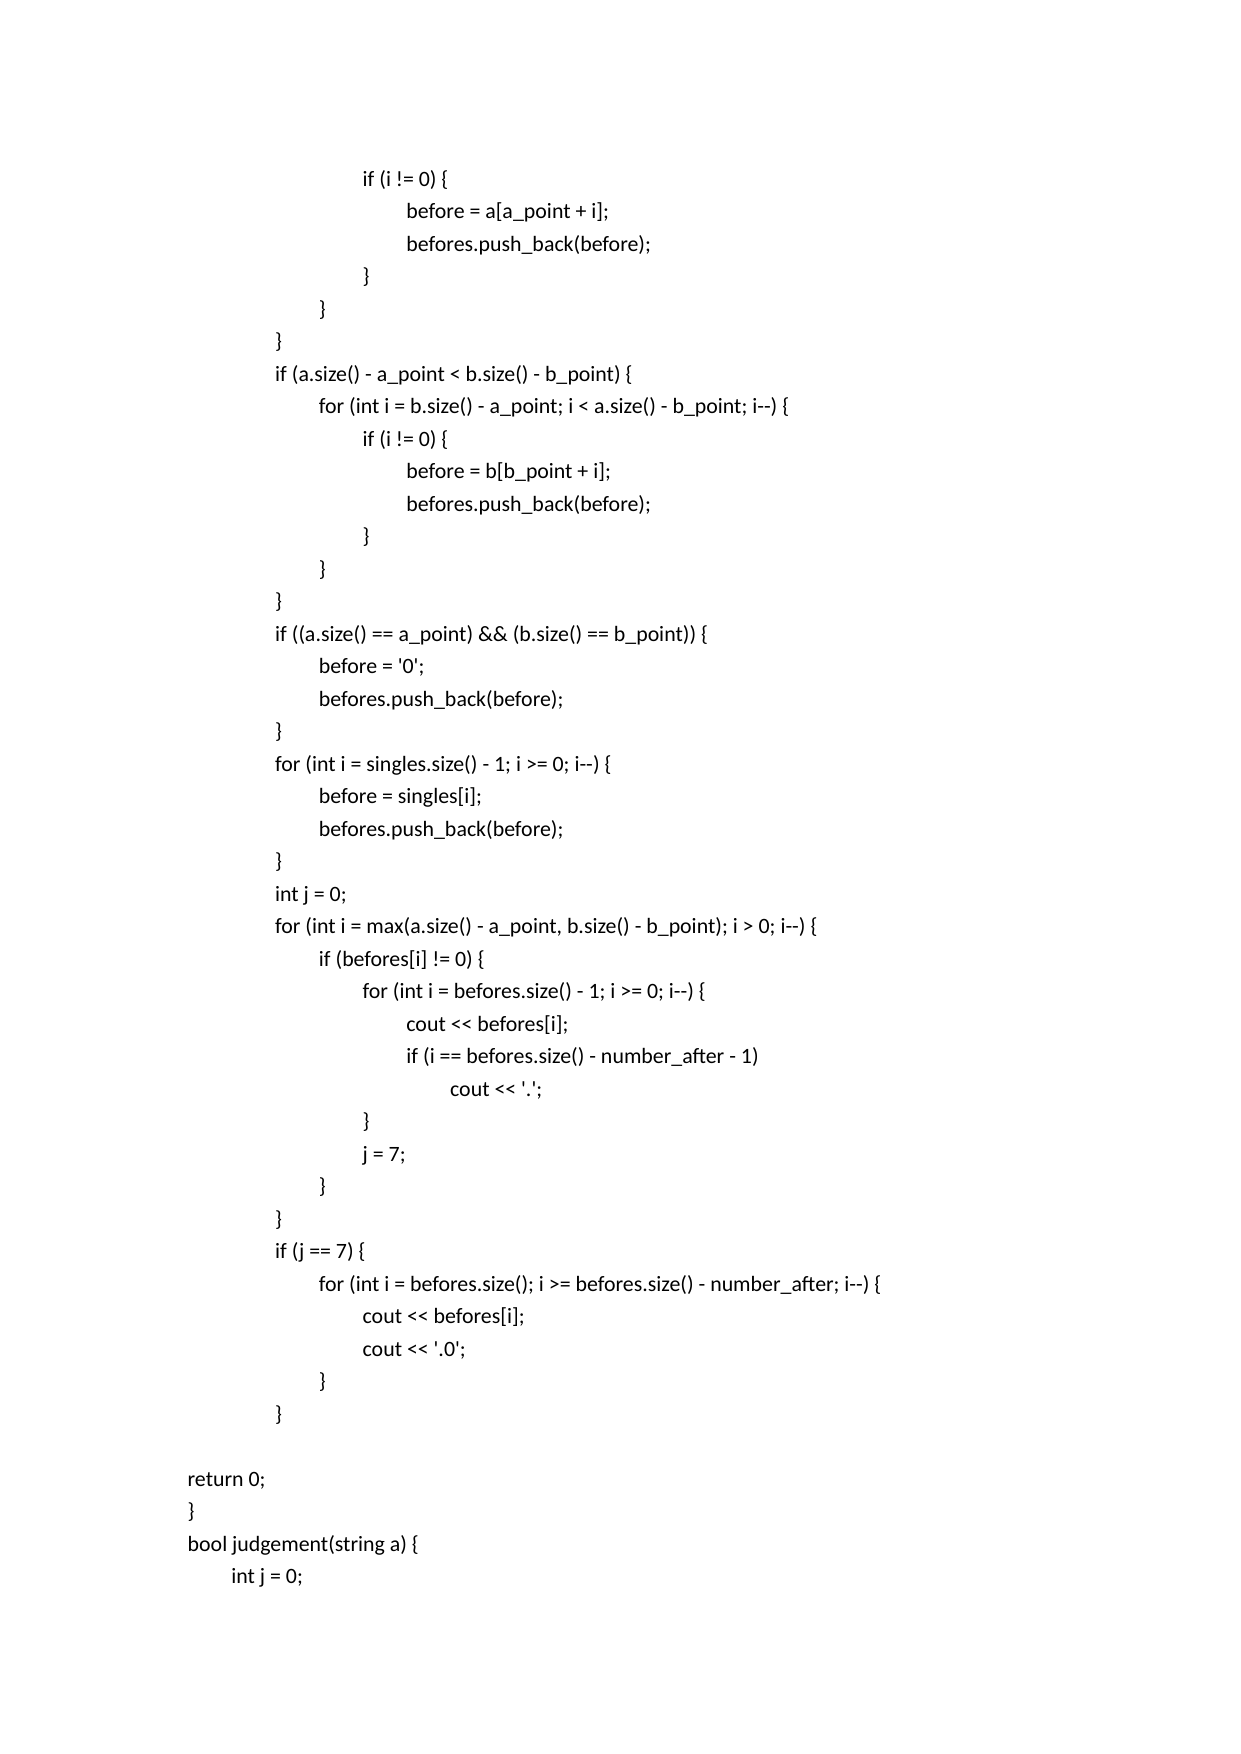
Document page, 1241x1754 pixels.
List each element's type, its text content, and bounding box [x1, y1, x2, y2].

text } [187, 1104, 1053, 1137]
text befores.push_back(before); [187, 812, 1053, 844]
text int j = 0; [187, 877, 1053, 909]
text if (a.size() - a_point < b.size() - b_point) { [187, 357, 1053, 389]
text befores.push_back(before); [187, 682, 1053, 714]
text } [187, 1494, 1053, 1527]
text } [187, 1397, 1053, 1429]
text if (i == befores.size() - number_after - 1) [187, 1039, 1053, 1072]
text } [187, 584, 1053, 617]
text if ((a.size() == a_point) && (b.size() == b_point)) { [187, 617, 1053, 649]
text before = singles[i]; [187, 779, 1053, 812]
text if (i != 0) { [187, 422, 1053, 454]
text for (int i = befores.size(); i >= befores.size() - number_after; i--) { [187, 1267, 1053, 1299]
text } [187, 292, 1053, 324]
text return 0; [187, 1462, 1053, 1494]
text } [187, 714, 1053, 747]
text cout << '.0'; [187, 1332, 1053, 1364]
text bool judgement(string a) { [187, 1527, 1053, 1559]
text int j = 0; [187, 1559, 1053, 1592]
text for (int i = singles.size() - 1; i >= 0; i--) { [187, 747, 1053, 779]
text before = b[b_point + i]; [187, 454, 1053, 487]
text } [187, 552, 1053, 584]
text } [187, 259, 1053, 292]
text befores.push_back(before); [187, 227, 1053, 259]
text befores.push_back(before); [187, 487, 1053, 519]
text cout << befores[i]; [187, 1007, 1053, 1039]
text } [187, 1202, 1053, 1234]
text for (int i = max(a.size() - a_point, b.size() - b_point); i > 0; i--) { [187, 909, 1053, 942]
text } [187, 519, 1053, 552]
text } [187, 324, 1053, 357]
text before = a[a_point + i]; [187, 194, 1053, 227]
text for (int i = befores.size() - 1; i >= 0; i--) { [187, 974, 1053, 1007]
text cout << '.'; [187, 1072, 1053, 1104]
text j = 7; [187, 1137, 1053, 1169]
text if (j == 7) { [187, 1234, 1053, 1267]
text if (i != 0) { [187, 162, 1053, 194]
text before = '0'; [187, 649, 1053, 682]
text } [187, 1169, 1053, 1202]
text if (befores[i] != 0) { [187, 942, 1053, 974]
text cout << befores[i]; [187, 1299, 1053, 1332]
text for (int i = b.size() - a_point; i < a.size() - b_point; i--) { [187, 389, 1053, 422]
text } [187, 1364, 1053, 1397]
text } [187, 844, 1053, 877]
